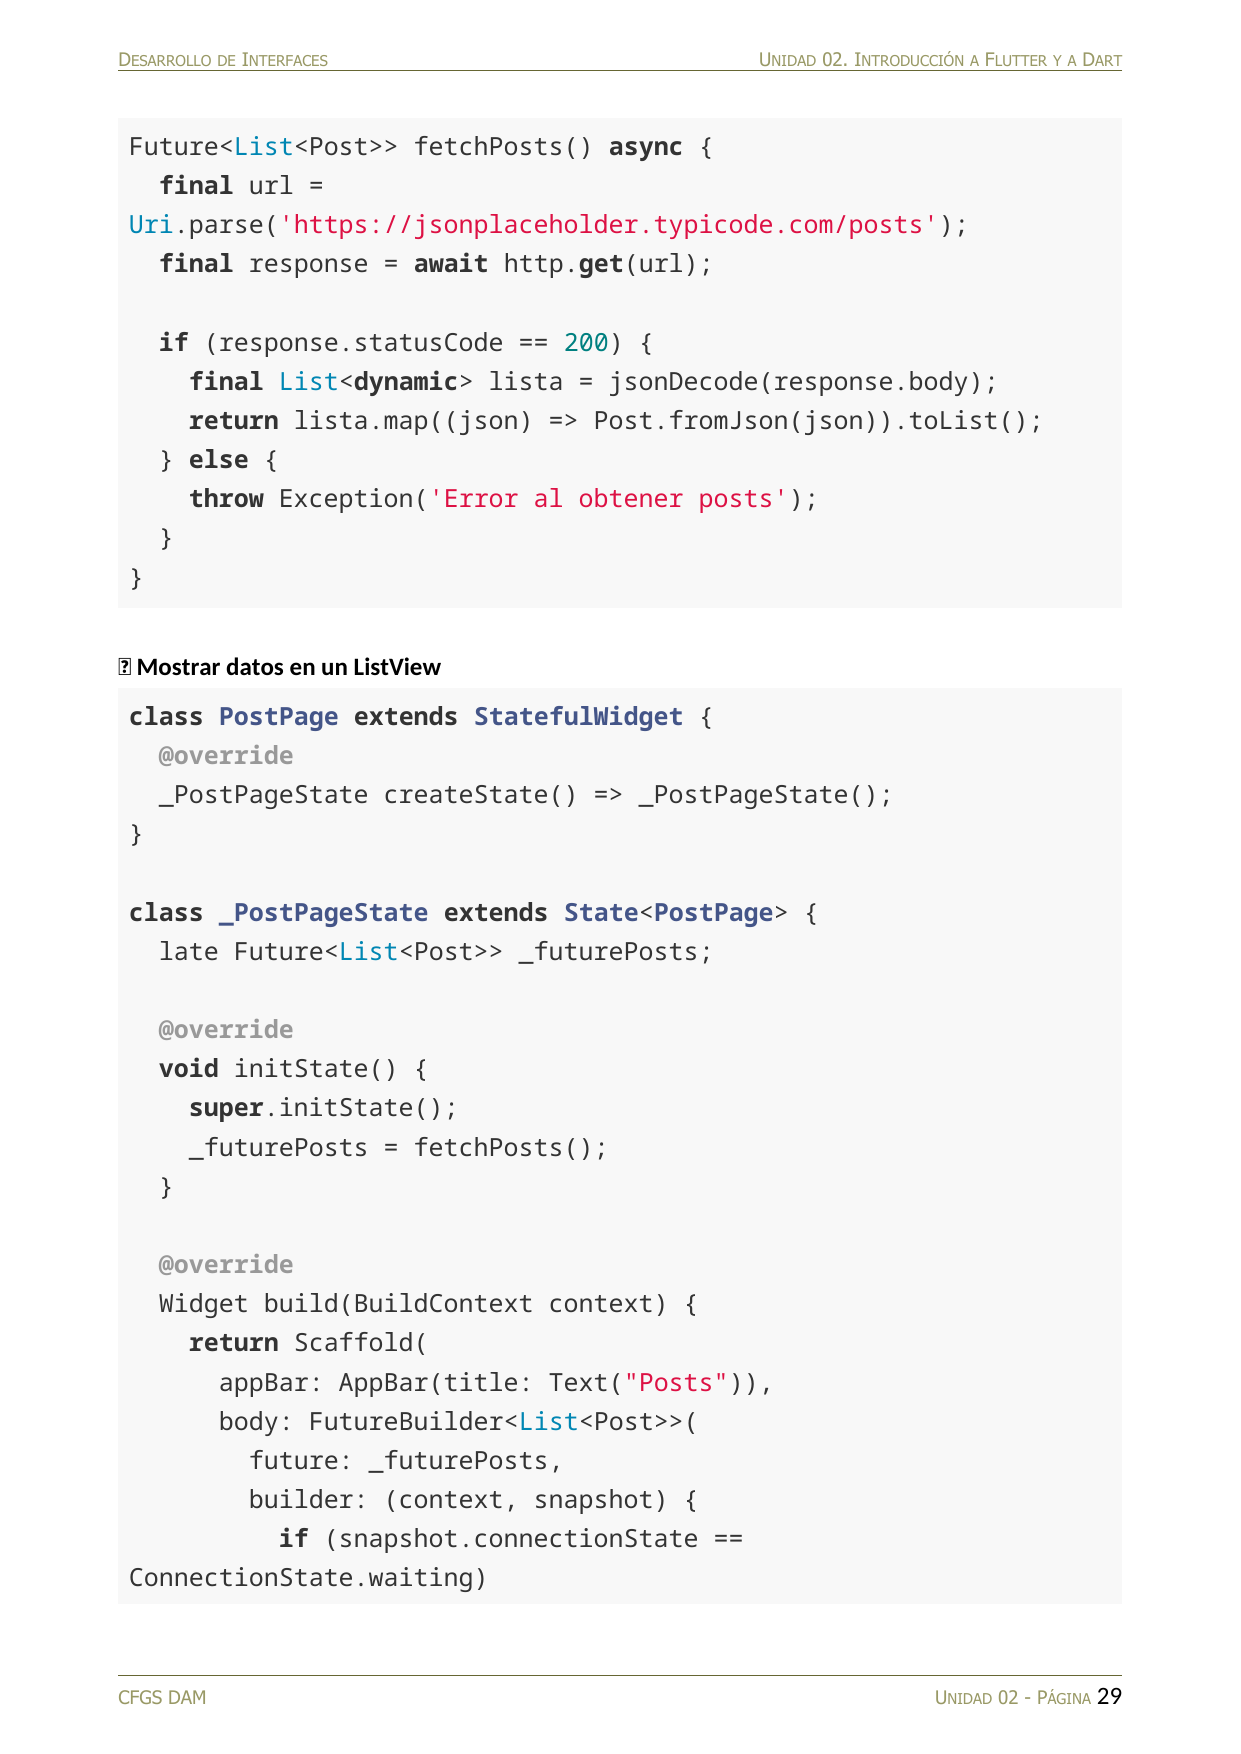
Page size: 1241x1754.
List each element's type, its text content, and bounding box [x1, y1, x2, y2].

table_header Future<List<Post>> fetchPosts() async { final url = Uri.parse('https://jsonplaceholder.typicode.com/posts'); final response = await http.get(url); if (response.statusCode == 200) { final List<dynamic> lista = jsonDecode(response.body); return lista.map((json) => Post.fromJson(json)).toList(); } else { throw Exception('Error al obtener posts'); } } [118, 118, 1122, 608]
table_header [118, 688, 1122, 1604]
text 🔷 Mostrar datos en un ListView [118, 651, 1122, 681]
